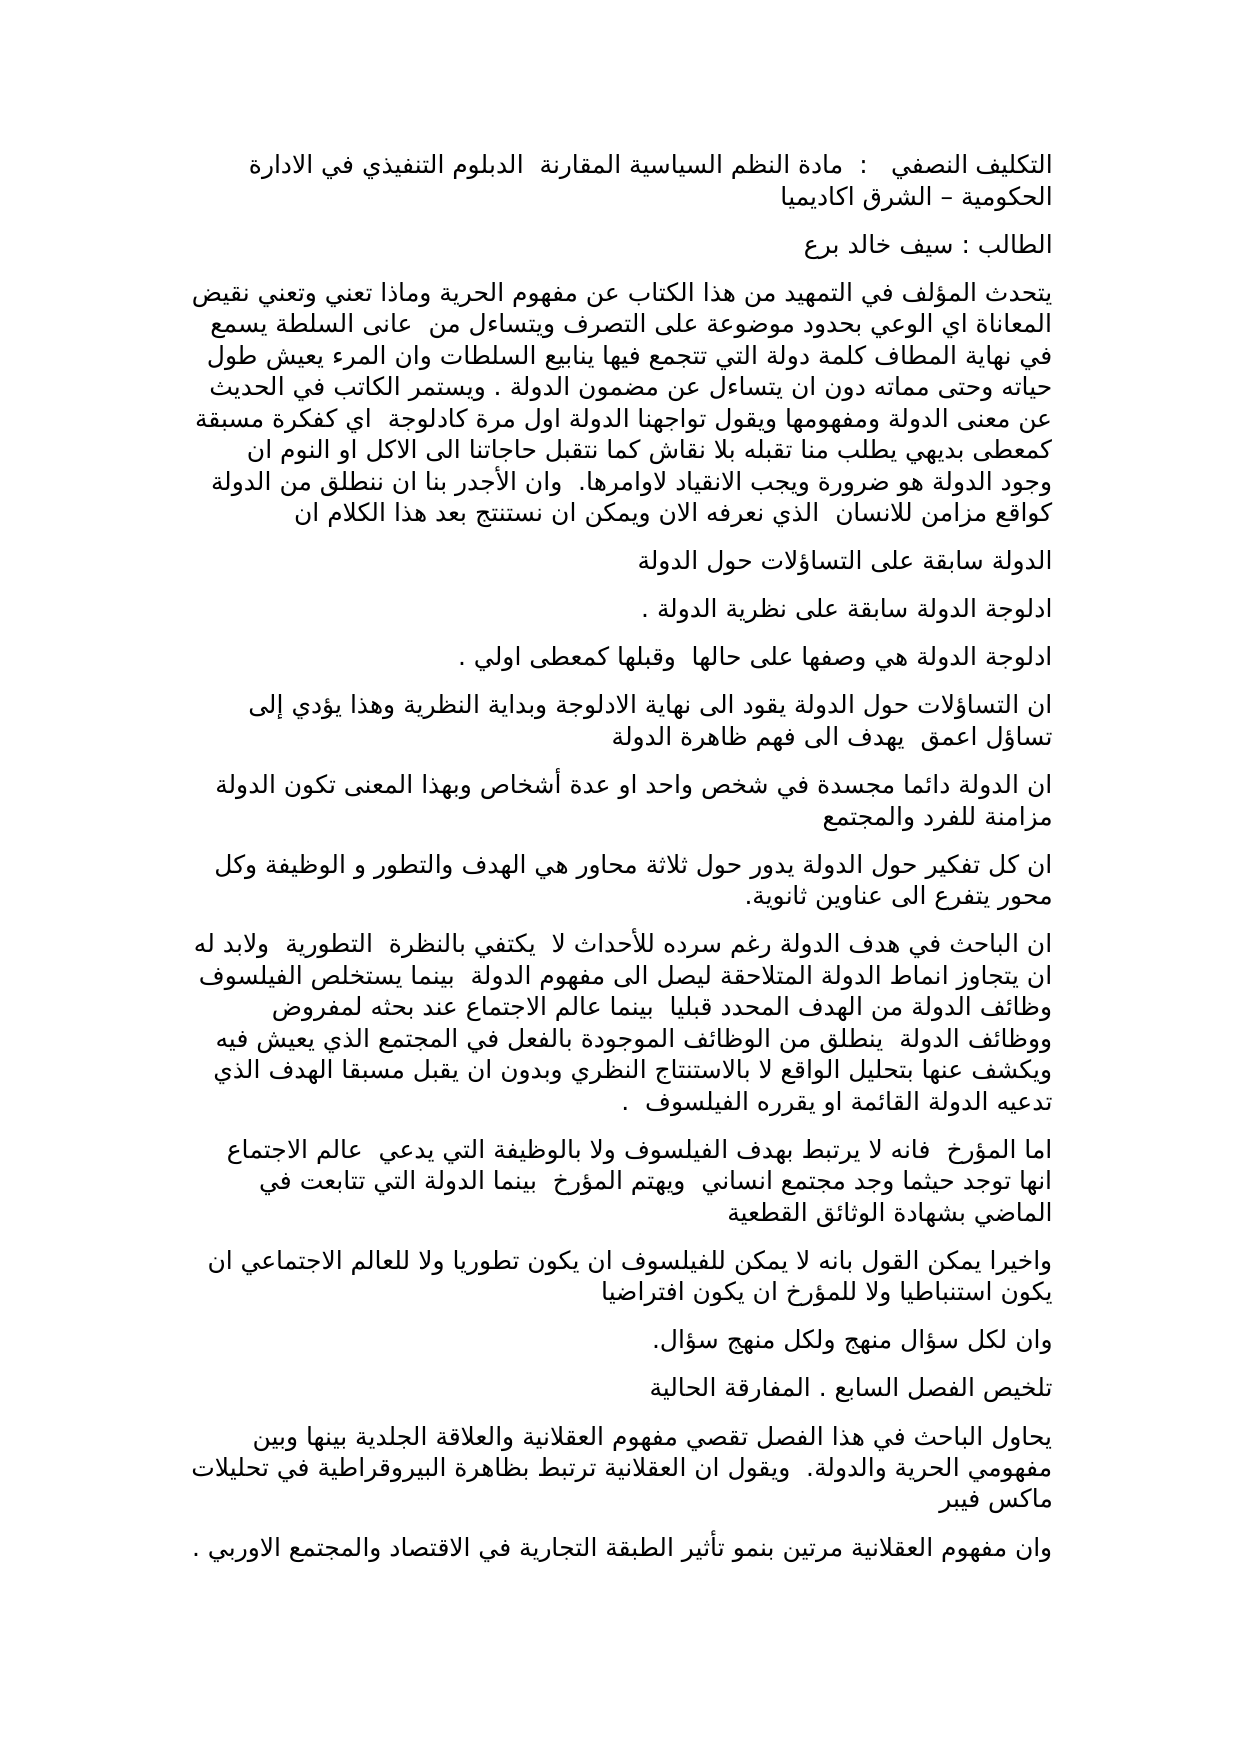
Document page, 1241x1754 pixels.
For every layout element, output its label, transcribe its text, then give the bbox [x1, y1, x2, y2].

text تلخيص الفصل السابع . المفارقة الحالية [187, 1373, 1053, 1403]
text يحاول الباحث في هذا الفصل تقصي مفهوم العقلانية والعلاقة الجلدية بينها وبين مفهومي الحرية والدولة. ويقول ان العقلانية ترتبط بظاهرة البيروقراطية في تحليلات ماكس فيبر [187, 1422, 1053, 1514]
text ان كل تفكير حول الدولة يدور حول ثلاثة محاور هي الهدف والتطور و الوظيفة وكل محور يتفرع الى عناوين ثانوية. [187, 850, 1053, 910]
text التكليف النصفي : مادة النظم السياسية المقارنة الدبلوم التنفيذي في الادارة الحكومية – الشرق اكاديميا [187, 150, 1053, 211]
text ان التساؤلات حول الدولة يقود الى نهاية الادلوجة وبداية النظرية وهذا يؤدي إلى تساؤل اعمق يهدف الى فهم ظاهرة الدولة [187, 691, 1053, 751]
text وان مفهوم العقلانية مرتين بنمو تأثير الطبقة التجارية في الاقتصاد والمجتمع الاوربي . [187, 1533, 1053, 1562]
text ادلوجة الدولة هي وصفها على حالها وقبلها كمعطى اولي . [187, 642, 1053, 672]
text واخيرا يمكن القول بانه لا يمكن للفيلسوف ان يكون تطوريا ولا للعالم الاجتماعي ان يكون استنباطيا ولا للمؤرخ ان يكون افتراضيا [187, 1246, 1053, 1306]
text ان الباحث في هدف الدولة رغم سرده للأحداث لا يكتفي بالنظرة التطورية ولابد له ان يتجاوز انماط الدولة المتلاحقة ليصل الى مفهوم الدولة بينما يستخلص الفيلسوف وظائف الدولة من الهدف المحدد قبليا بينما عالم الاجتماع عند بحثه لمفروض ووظائف الدولة ينطلق من الوظائف الموجودة بالفعل في المجتمع الذي يعيش فيه ويكشف عنها بتحليل الواقع لا بالاستنتاج النظري وبدون ان يقبل مسبقا الهدف الذي تدعيه الدولة القائمة او يقرره الفيلسوف . [187, 929, 1053, 1116]
text ادلوجة الدولة سابقة على نظرية الدولة . [187, 594, 1053, 623]
text الطالب : سيف خالد برع [187, 230, 1053, 259]
text يتحدث المؤلف في التمهيد من هذا الكتاب عن مفهوم الحرية وماذا تعني وتعني نقيض المعاناة اي الوعي بحدود موضوعة على التصرف ويتساءل من عانى السلطة يسمع في نهاية المطاف كلمة دولة التي تتجمع فيها ينابيع السلطات وان المرء يعيش طول حياته وحتى مماته دون ان يتساءل عن مضمون الدولة . ويستمر الكاتب في الحديث عن معنى الدولة ومفهومها ويقول تواجهنا الدولة اول مرة كادلوجة اي كفكرة مسبقة كمعطى بديهي يطلب منا تقبله بلا نقاش كما نتقبل حاجاتنا الى الاكل او النوم ان وجود الدولة هو ضرورة ويجب الانقياد لاوامرها. وان الأجدر بنا ان ننطلق من الدولة كواقع مزامن للانسان الذي نعرفه الان ويمكن ان نستنتج بعد هذا الكلام ان [187, 278, 1053, 527]
text الدولة سابقة على التساؤلات حول الدولة [187, 546, 1053, 575]
text وان لكل سؤال منهج ولكل منهج سؤال. [187, 1325, 1053, 1354]
text ان الدولة دائما مجسدة في شخص واحد او عدة أشخاص وبهذا المعنى تكون الدولة مزامنة للفرد والمجتمع [187, 770, 1053, 831]
text اما المؤرخ فانه لا يرتبط بهدف الفيلسوف ولا بالوظيفة التي يدعي عالم الاجتماع انها توجد حيثما وجد مجتمع انساني ويهتم المؤرخ بينما الدولة التي تتابعت في الماضي بشهادة الوثائق القطعية [187, 1135, 1053, 1227]
